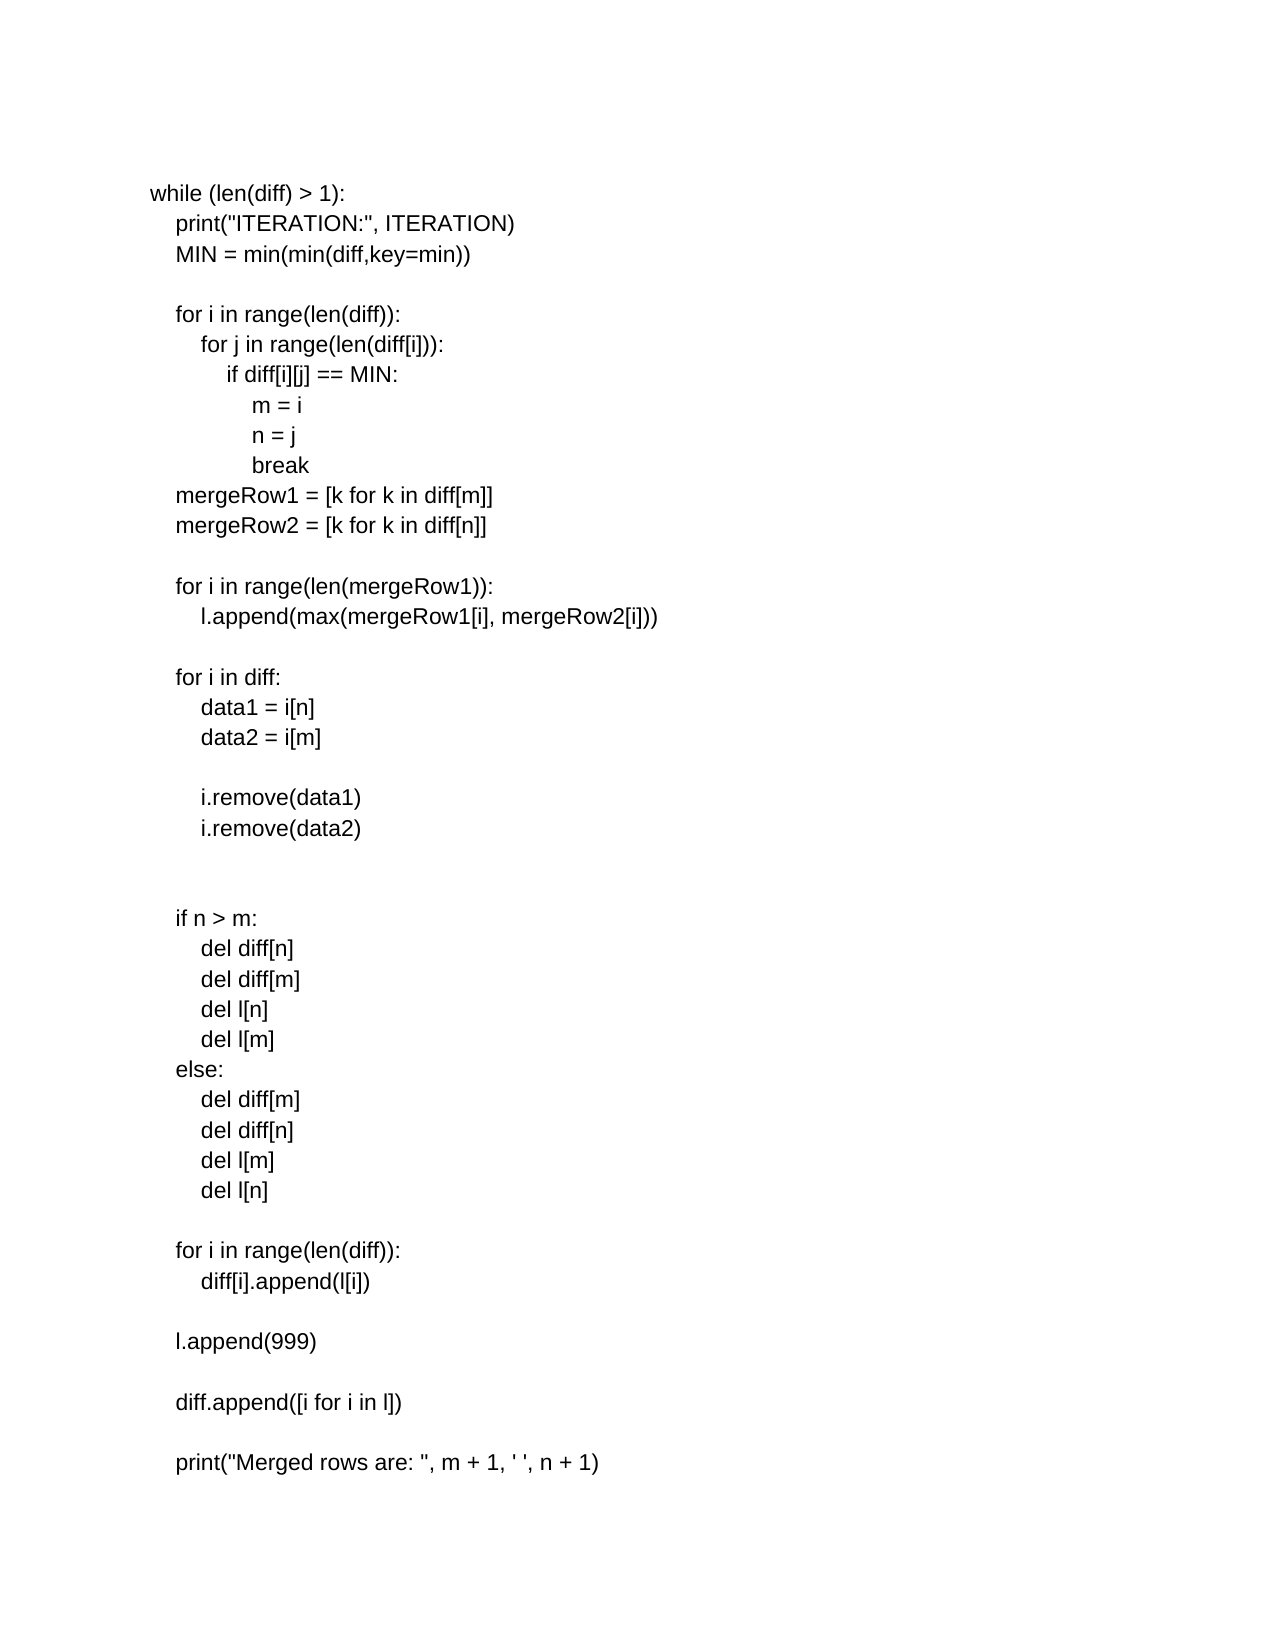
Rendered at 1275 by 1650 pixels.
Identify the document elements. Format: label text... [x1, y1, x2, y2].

text del diff[m] [150, 966, 1125, 992]
text diff.append([i for i in l]) [150, 1388, 1125, 1415]
text del l[m] [150, 1147, 1125, 1173]
text while (len(diff) > 1): [150, 180, 1125, 207]
text l.append(999) [150, 1328, 1125, 1354]
text m = i [150, 392, 1125, 418]
text del l[n] [150, 996, 1125, 1022]
text for i in range(len(diff)): [150, 1237, 1125, 1264]
text del diff[n] [150, 935, 1125, 962]
text break [150, 452, 1125, 478]
text if n > m: [150, 905, 1125, 932]
text i.remove(data2) [150, 814, 1125, 841]
text for i in range(len(diff)): [150, 301, 1125, 327]
text print("Merged rows are: ", m + 1, ' ', n + 1) [150, 1449, 1125, 1475]
text l.append(max(mergeRow1[i], mergeRow2[i])) [150, 603, 1125, 629]
text print("ITERATION:", ITERATION) [150, 210, 1125, 237]
text data2 = i[m] [150, 724, 1125, 750]
text del diff[n] [150, 1117, 1125, 1143]
text if diff[i][j] == MIN: [150, 361, 1125, 388]
text data1 = i[n] [150, 694, 1125, 720]
text mergeRow1 = [k for k in diff[m]] [150, 482, 1125, 509]
text MIN = min(min(diff,key=min)) [150, 241, 1125, 267]
text mergeRow2 = [k for k in diff[n]] [150, 512, 1125, 539]
text else: [150, 1056, 1125, 1083]
text for j in range(len(diff[i])): [150, 331, 1125, 358]
text diff[i].append(l[i]) [150, 1268, 1125, 1294]
text for i in range(len(mergeRow1)): [150, 573, 1125, 599]
text n = j [150, 422, 1125, 448]
text del l[n] [150, 1177, 1125, 1203]
text del diff[m] [150, 1086, 1125, 1113]
text del l[m] [150, 1026, 1125, 1052]
text i.remove(data1) [150, 784, 1125, 811]
text for i in diff: [150, 663, 1125, 690]
